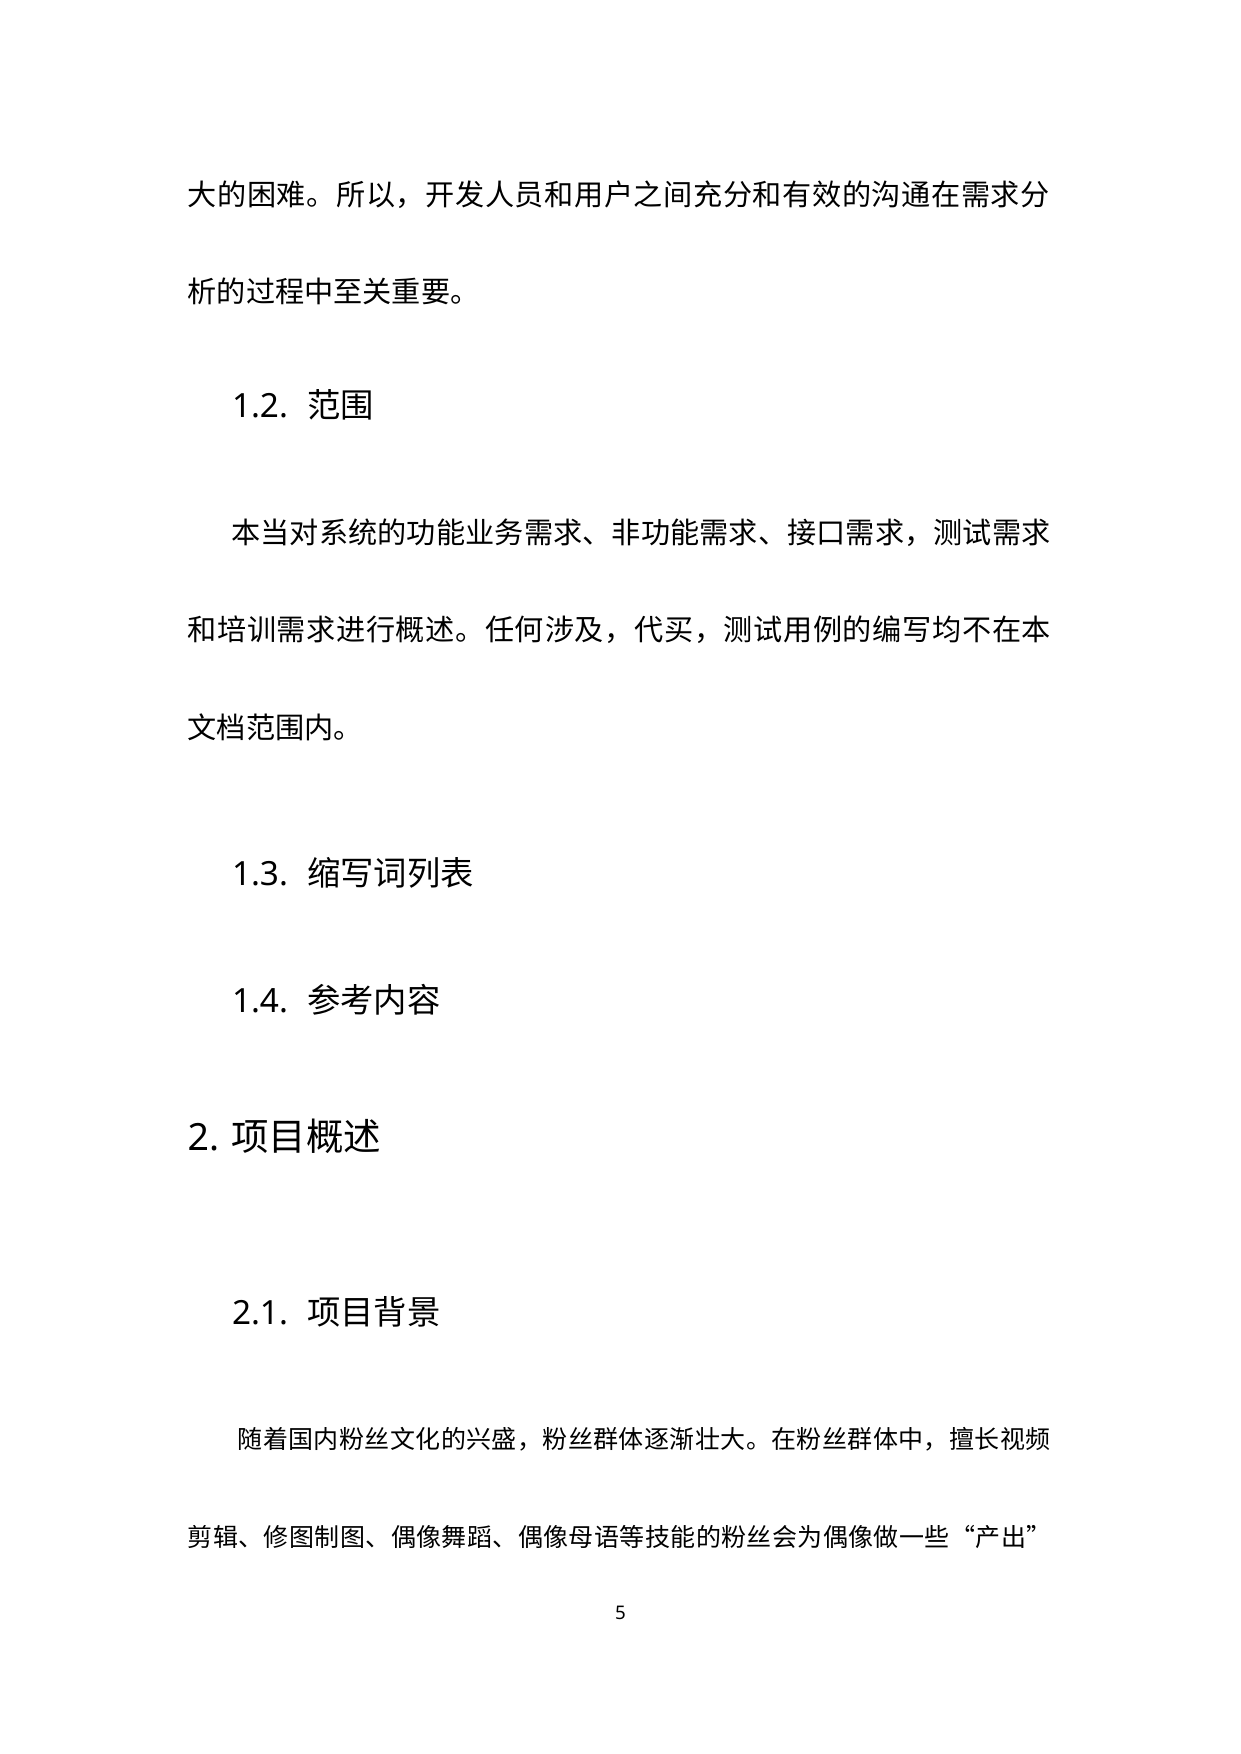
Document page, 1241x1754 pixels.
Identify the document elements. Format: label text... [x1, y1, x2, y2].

subtitle 项目概述 [187, 1102, 1053, 1167]
subtitle 项目背景 [232, 1278, 1053, 1343]
subtitle 参考内容 [232, 966, 1053, 1031]
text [187, 160, 1053, 322]
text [187, 1405, 1053, 1568]
subtitle 范围 [232, 371, 1053, 436]
text 本当对系统的功能业务需求、非功能需求、接口需求，测试需求和培训需求进行概述。任何涉及，代买，测试用例的编写均不在本文档范围内。 [187, 498, 1053, 758]
subtitle 缩写词列表 [232, 839, 1053, 904]
